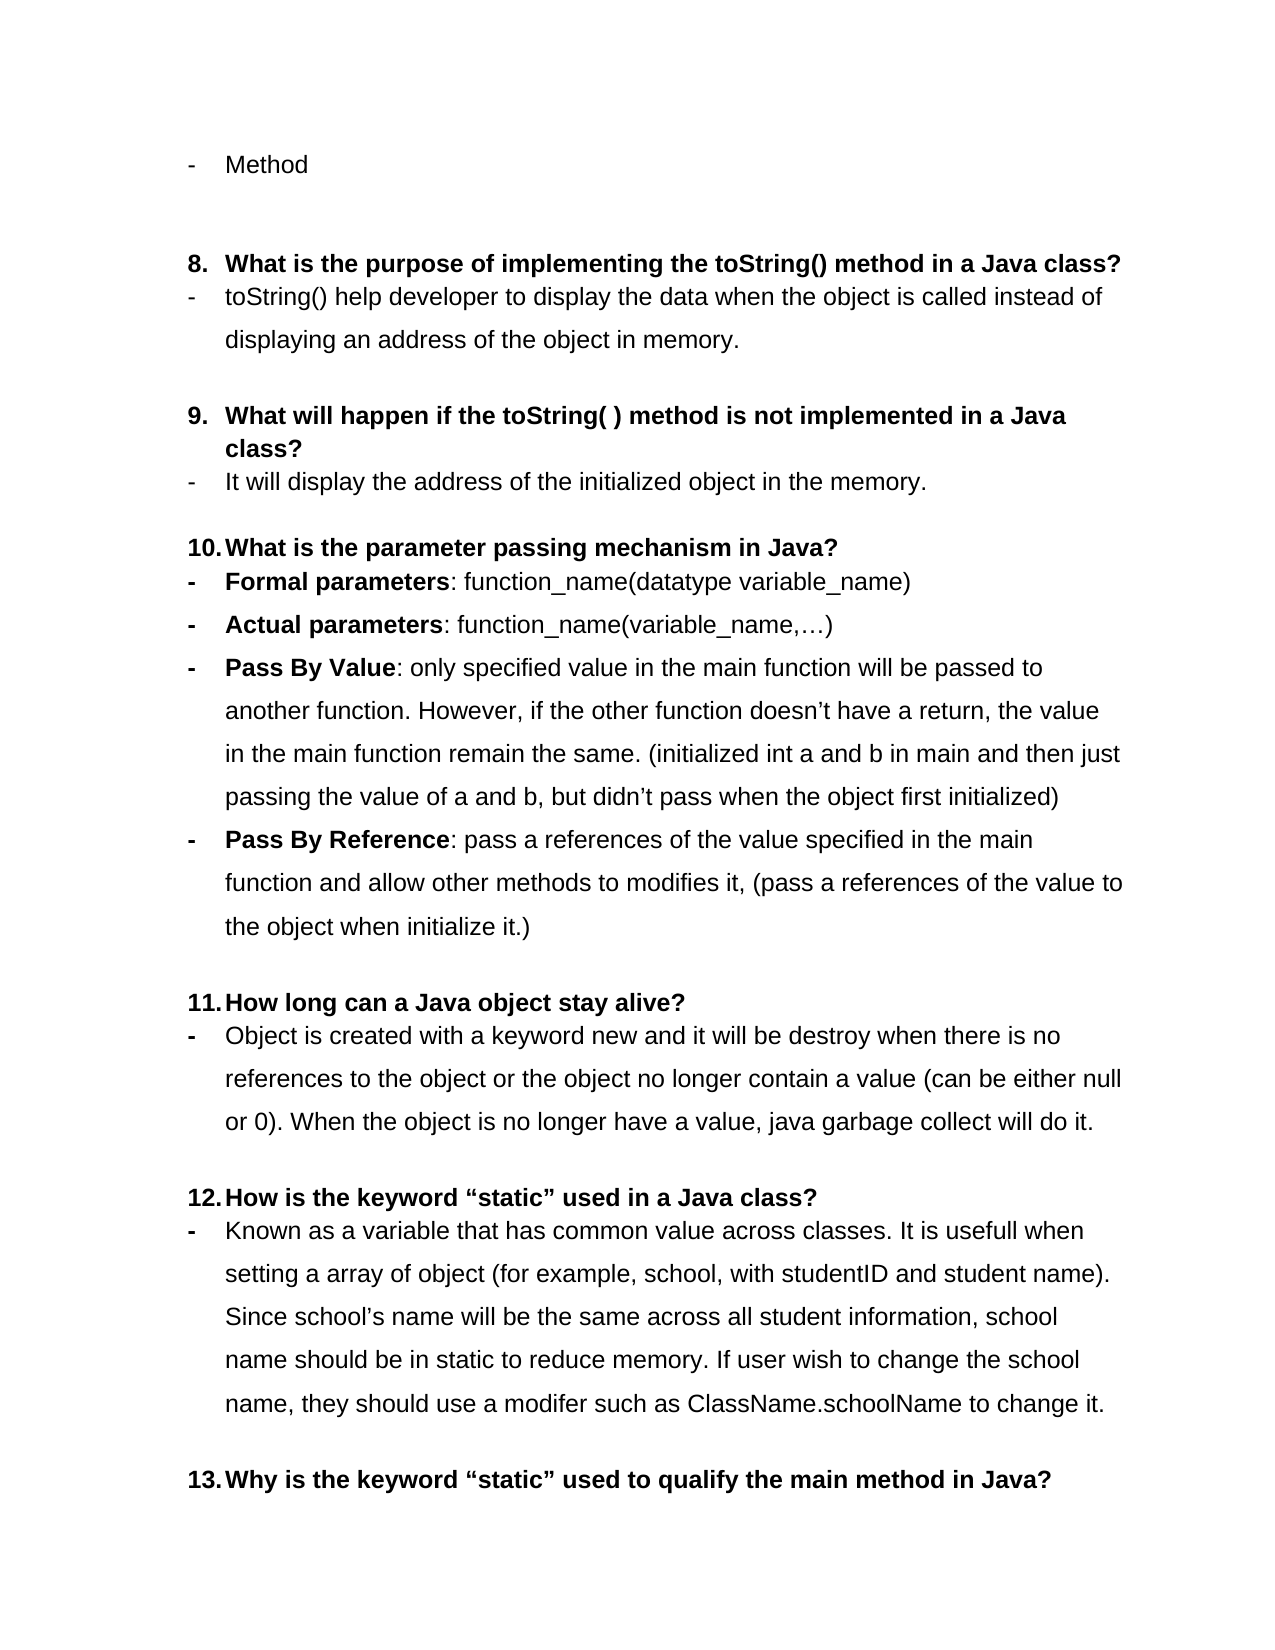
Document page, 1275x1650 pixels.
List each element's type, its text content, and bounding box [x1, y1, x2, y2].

list What will happen if the toString( ) method is not implemented in a Java class? [187, 401, 1125, 463]
list Why is the keyword “static” used to qualify the main method in Java? [187, 1465, 1125, 1493]
list toString() help developer to display the data when the object is called instead of displaying an address of the object in memory. [187, 282, 1125, 354]
list What is the purpose of implementing the toString() method in a Java class? [187, 249, 1125, 278]
list It will display the address of the initialized object in the memory. [187, 467, 1125, 496]
list What is the parameter passing mechanism in Java? [187, 533, 1125, 562]
list Method [187, 150, 1125, 179]
list Actual parameters: function_name(variable_name,…) [187, 609, 1125, 638]
list How is the keyword “static” used in a Java class? [187, 1183, 1125, 1212]
list Pass By Reference: pass a references of the value specified in the main function and allow other methods to modifies it, (pass a references of the value to the object when initialize it.) [187, 825, 1125, 940]
list Formal parameters: function_name(datatype variable_name) [187, 566, 1125, 595]
list Known as a variable that has common value across classes. It is usefull when setting a array of object (for example, school, with studentID and student name). Since school’s name will be the same across all student information, school name should be in static to reduce memory. If user wish to change the school name, they should use a modifer such as ClassName.schoolName to change it. [187, 1216, 1125, 1417]
list Object is created with a keyword new and it will be destroy when there is no references to the object or the object no longer contain a value (can be either null or 0). When the object is no longer have a value, java garbage collect will do it. [187, 1021, 1125, 1136]
list How long can a Java object stay alive? [187, 988, 1125, 1016]
list Pass By Value: only specified value in the main function will be passed to another function. However, if the other function doesn’t have a return, the value in the main function remain the same. (initialized int a and b in main and then just passing the value of a and b, but didn’t pass when the object first initialized) [187, 653, 1125, 811]
